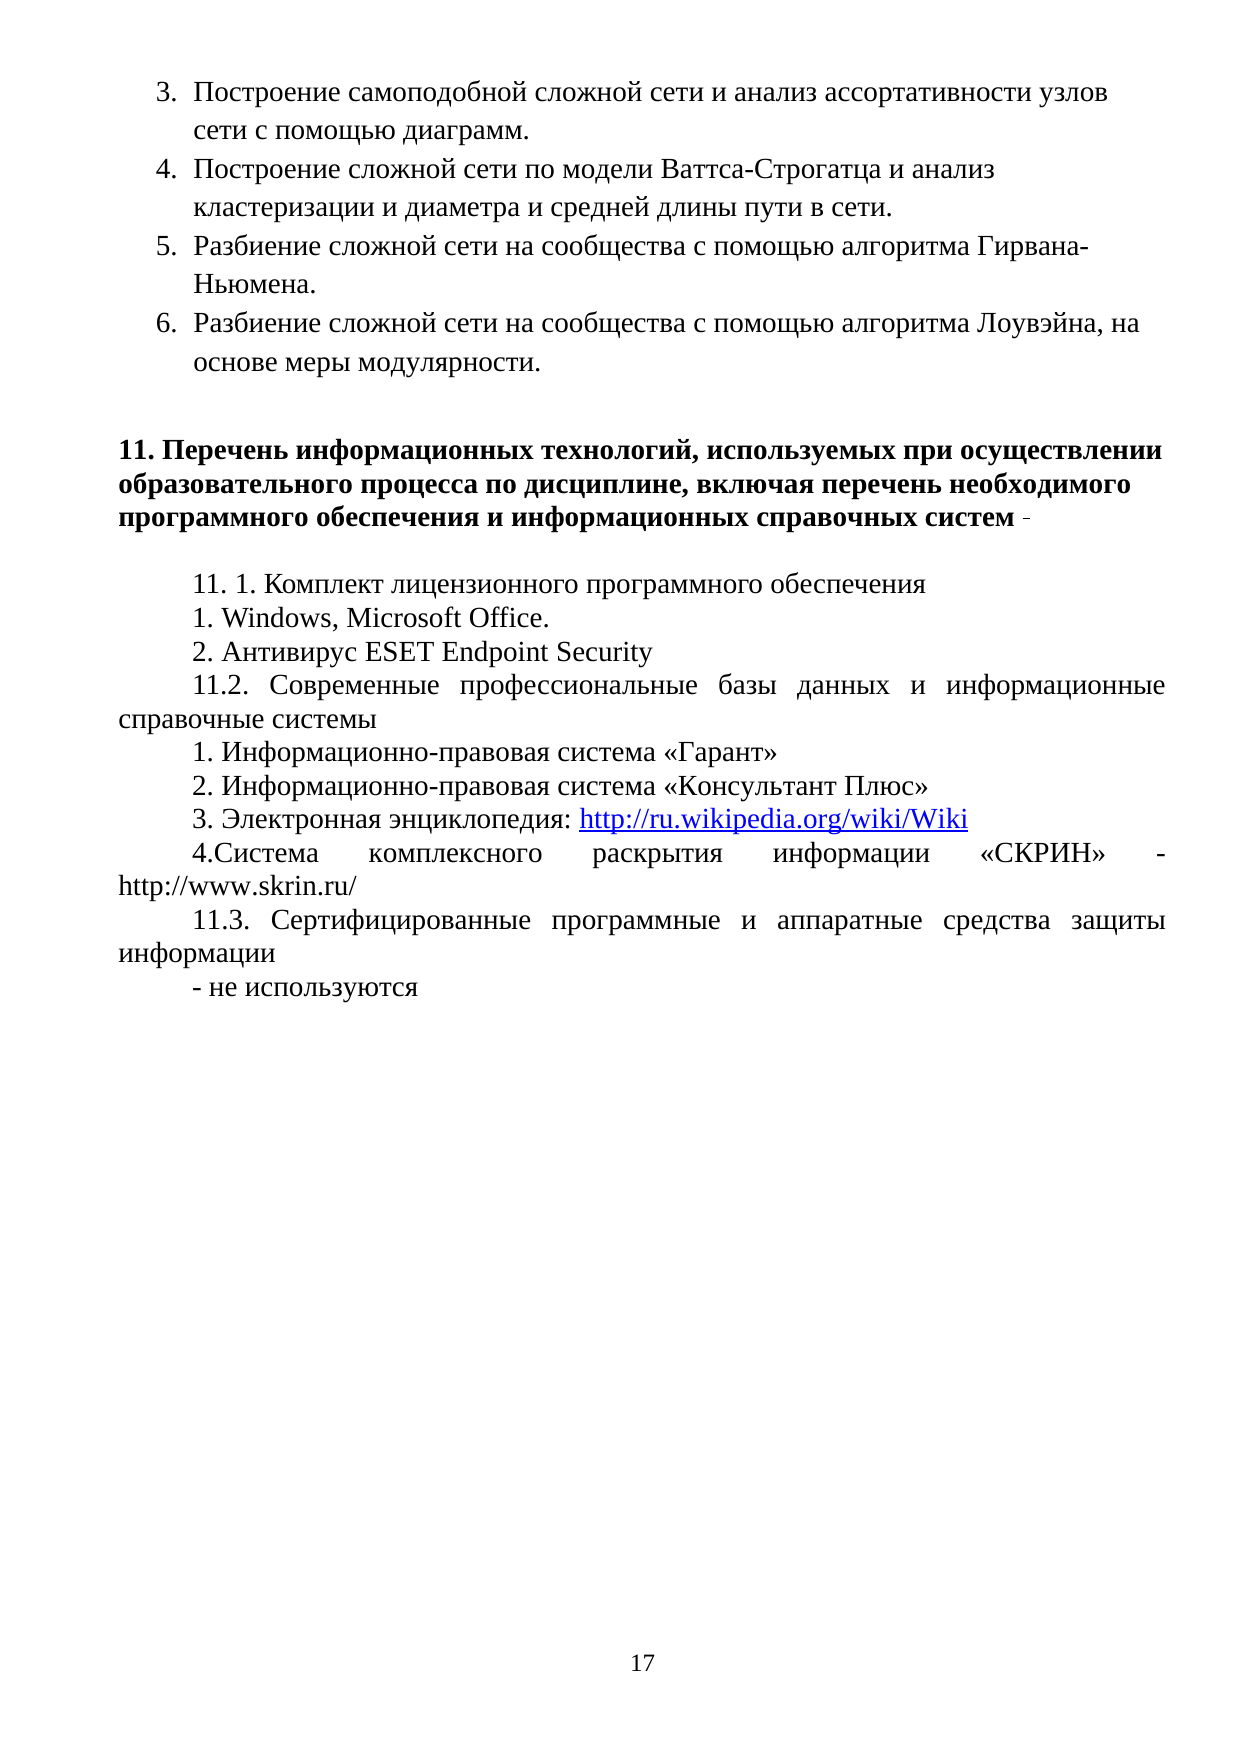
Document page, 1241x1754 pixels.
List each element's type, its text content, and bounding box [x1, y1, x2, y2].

list Разбиение сложной сети на сообщества с помощью алгоритма Лоувэйна, на основе меры модулярности. [156, 305, 1167, 377]
text 3. Электронная энциклопедия: http://ru.wikipedia.org/wiki/Wiki [118, 801, 1167, 835]
text 4.Система комплексного раскрытия информации «СКРИН» -http://www.skrin.ru/ [118, 835, 1167, 902]
list Построение самоподобной сложной сети и анализ ассортативности узлов сети с помощью диаграмм. [156, 74, 1167, 146]
list Разбиение сложной сети на сообщества с помощью алгоритма Гирвана-Ньюмена. [156, 228, 1167, 300]
text 2. Антивирус ESET Endpoint Security [118, 634, 1167, 667]
list Построение сложной сети по модели Ваттса-Строгатца и анализ кластеризации и диаметра и средней длины пути в сети. [156, 151, 1167, 223]
text 2. Информационно-правовая система «Консультант Плюс» [118, 768, 1167, 801]
text 1. Информационно-правовая система «Гарант» [118, 734, 1167, 768]
text 11.3. Сертифицированные программные и аппаратные средства защиты информации [118, 902, 1167, 969]
text - не используются [118, 969, 1167, 1003]
text 11.2. Современные профессиональные базы данных и информационные справочные системы [118, 667, 1167, 734]
text 1. Windows, Microsoft Office. [118, 600, 1167, 634]
text 11. 1. Комплект лицензионного программного обеспечения [118, 567, 1167, 600]
text 11. Перечень информационных технологий, используемых при осуществлении образовательного процесса по дисциплине, включая перечень необходимого программного обеспечения и информационных справочных систем [118, 432, 1167, 533]
